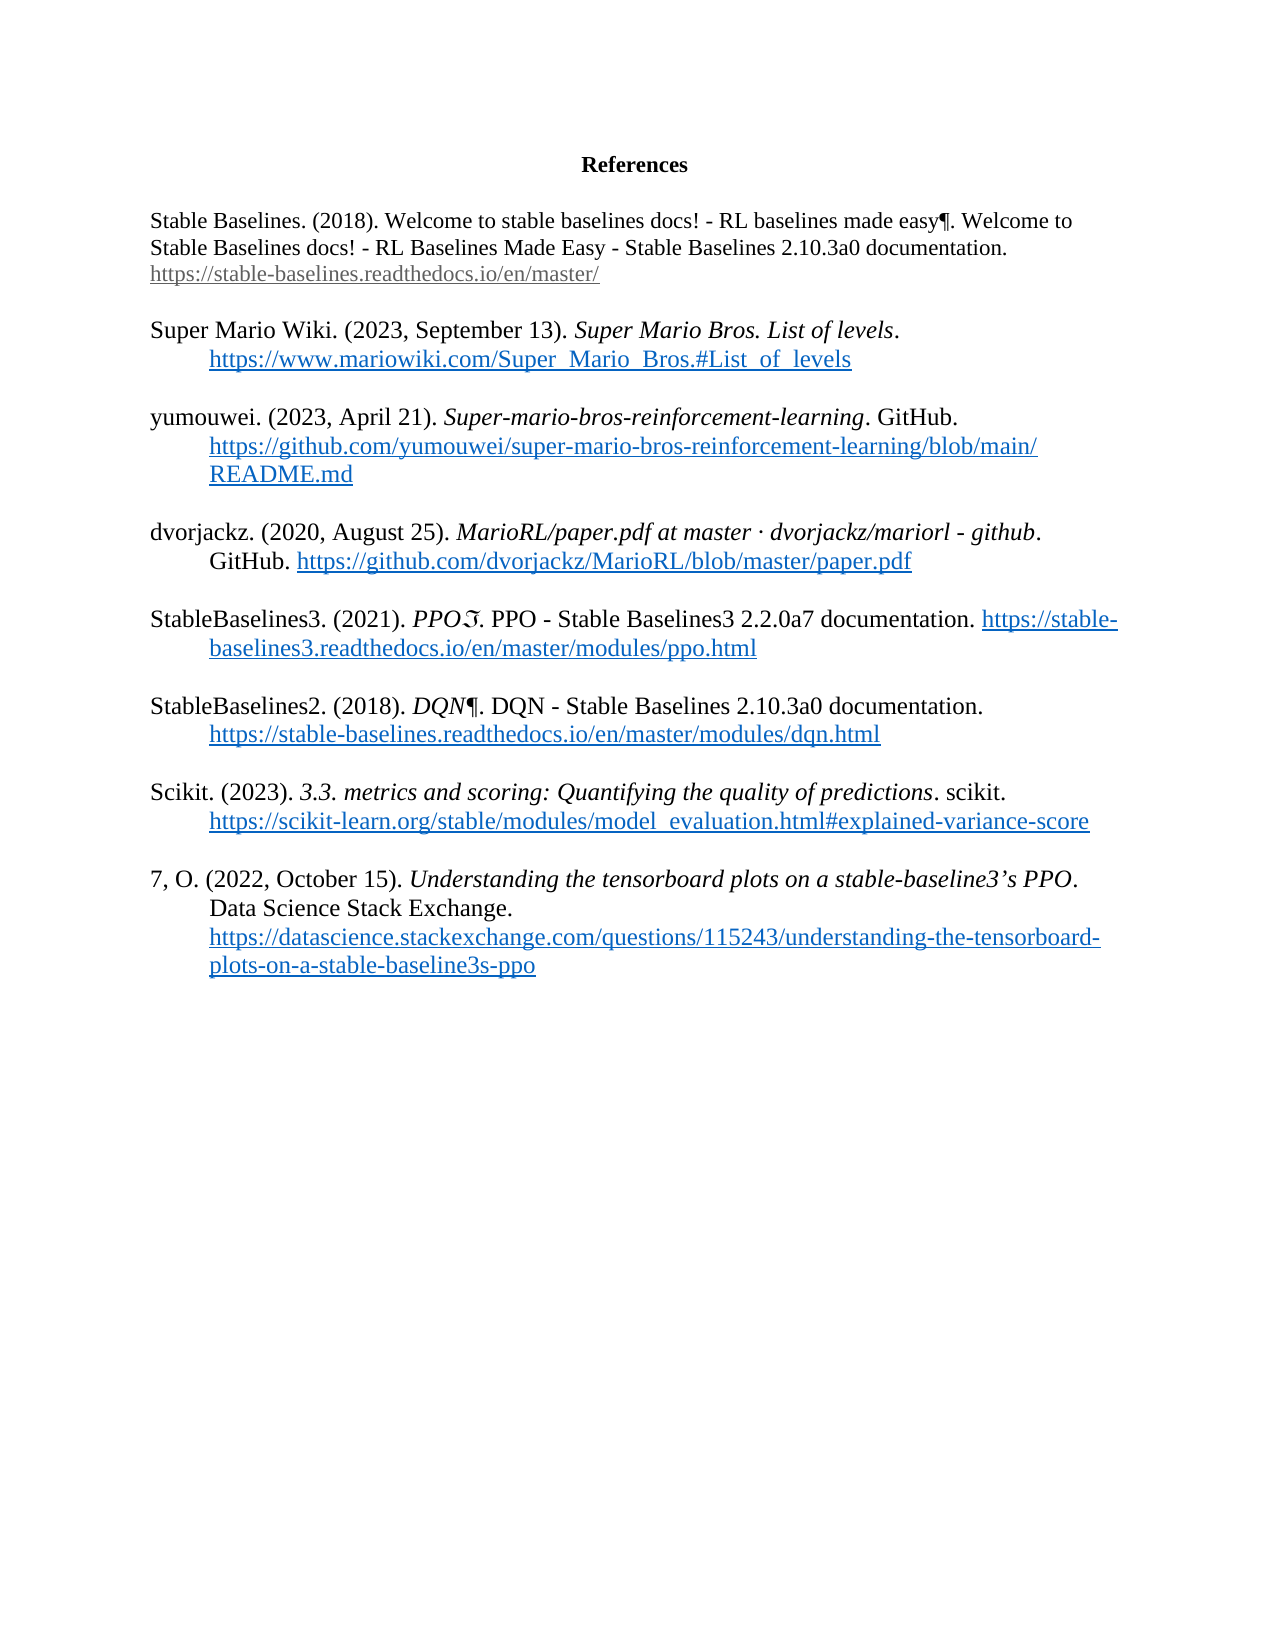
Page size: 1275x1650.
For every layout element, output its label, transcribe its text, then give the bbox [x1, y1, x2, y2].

text Stable Baselines. (2018). Welcome to stable baselines docs! - RL baselines made easy¶. Welcome to Stable Baselines docs! - RL Baselines Made Easy - Stable Baselines 2.10.3a0 documentation. https://stable-baselines.readthedocs.io/en/master/ [150, 207, 1125, 286]
text Super Mario Wiki. (2023, September 13). Super Mario Bros. List of levels. https://www.mariowiki.com/Super_Mario_Bros.#List_of_levels [150, 315, 1125, 373]
text StableBaselines3. (2021). PPO. PPO - Stable Baselines3 2.2.0a7 documentation. https://stable-baselines3.readthedocs.io/en/master/modules/ppo.html [150, 604, 1125, 662]
text dvorjackz. (2020, August 25). MarioRL/paper.pdf at master · dvorjackz/mariorl - github. GitHub. https://github.com/dvorjackz/MarioRL/blob/master/paper.pdf [150, 517, 1125, 575]
text ​​References​ [150, 150, 1125, 178]
text 7, O. (2022, October 15). Understanding the tensorboard plots on a stable-baseline3’s PPO. Data Science Stack Exchange. https://datascience.stackexchange.com/questions/115243/understanding-the-tensorboard-plots-on-a-stable-baseline3s-ppo [150, 864, 1125, 979]
text StableBaselines2. (2018). DQN¶. DQN - Stable Baselines 2.10.3a0 documentation. https://stable-baselines.readthedocs.io/en/master/modules/dqn.html [150, 691, 1125, 748]
text Scikit. (2023). 3.3. metrics and scoring: Quantifying the quality of predictions. scikit. https://scikit-learn.org/stable/modules/model_evaluation.html#explained-variance-score [150, 777, 1125, 835]
text yumouwei. (2023, April 21). Super-mario-bros-reinforcement-learning. GitHub. https://github.com/yumouwei/super-mario-bros-reinforcement-learning/blob/main/README.md [150, 402, 1125, 488]
